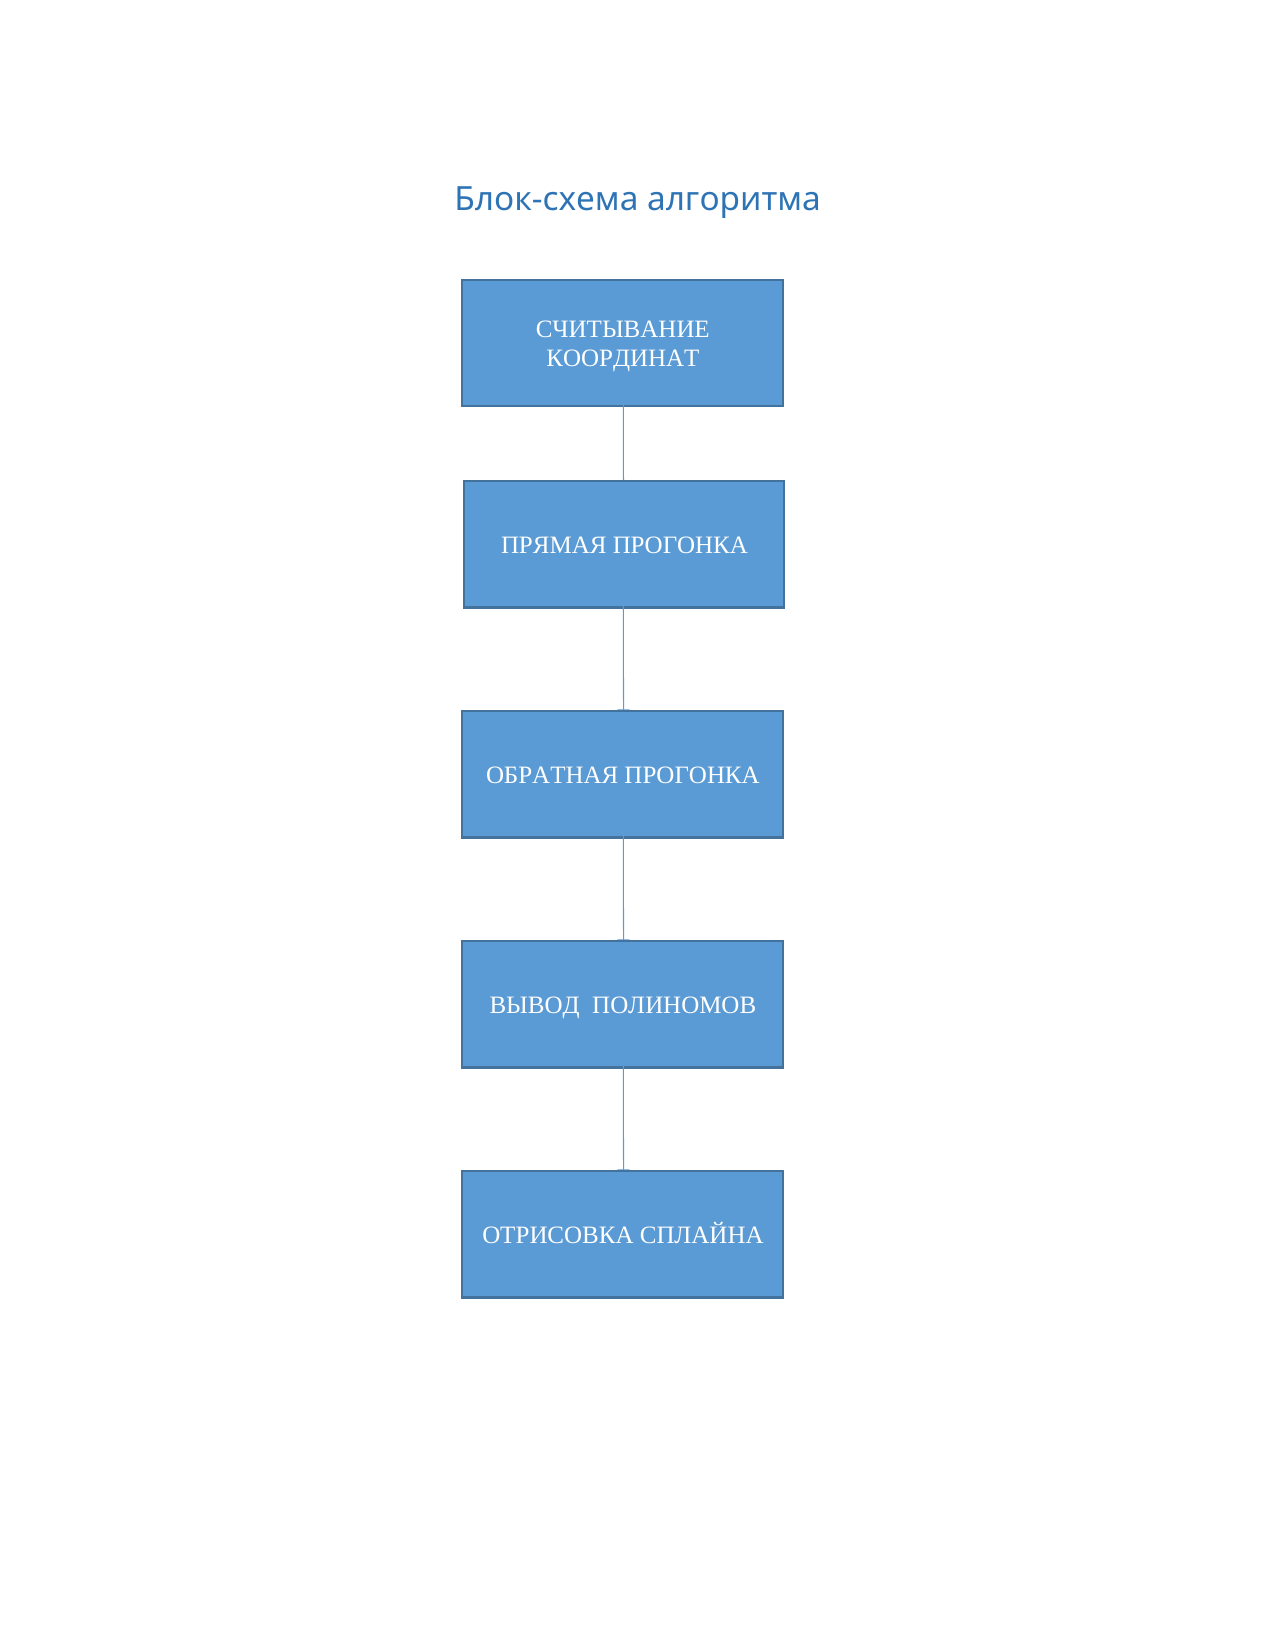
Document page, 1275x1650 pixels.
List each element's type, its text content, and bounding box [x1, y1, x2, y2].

subtitle Блок-схема алгоритма [150, 175, 1125, 220]
